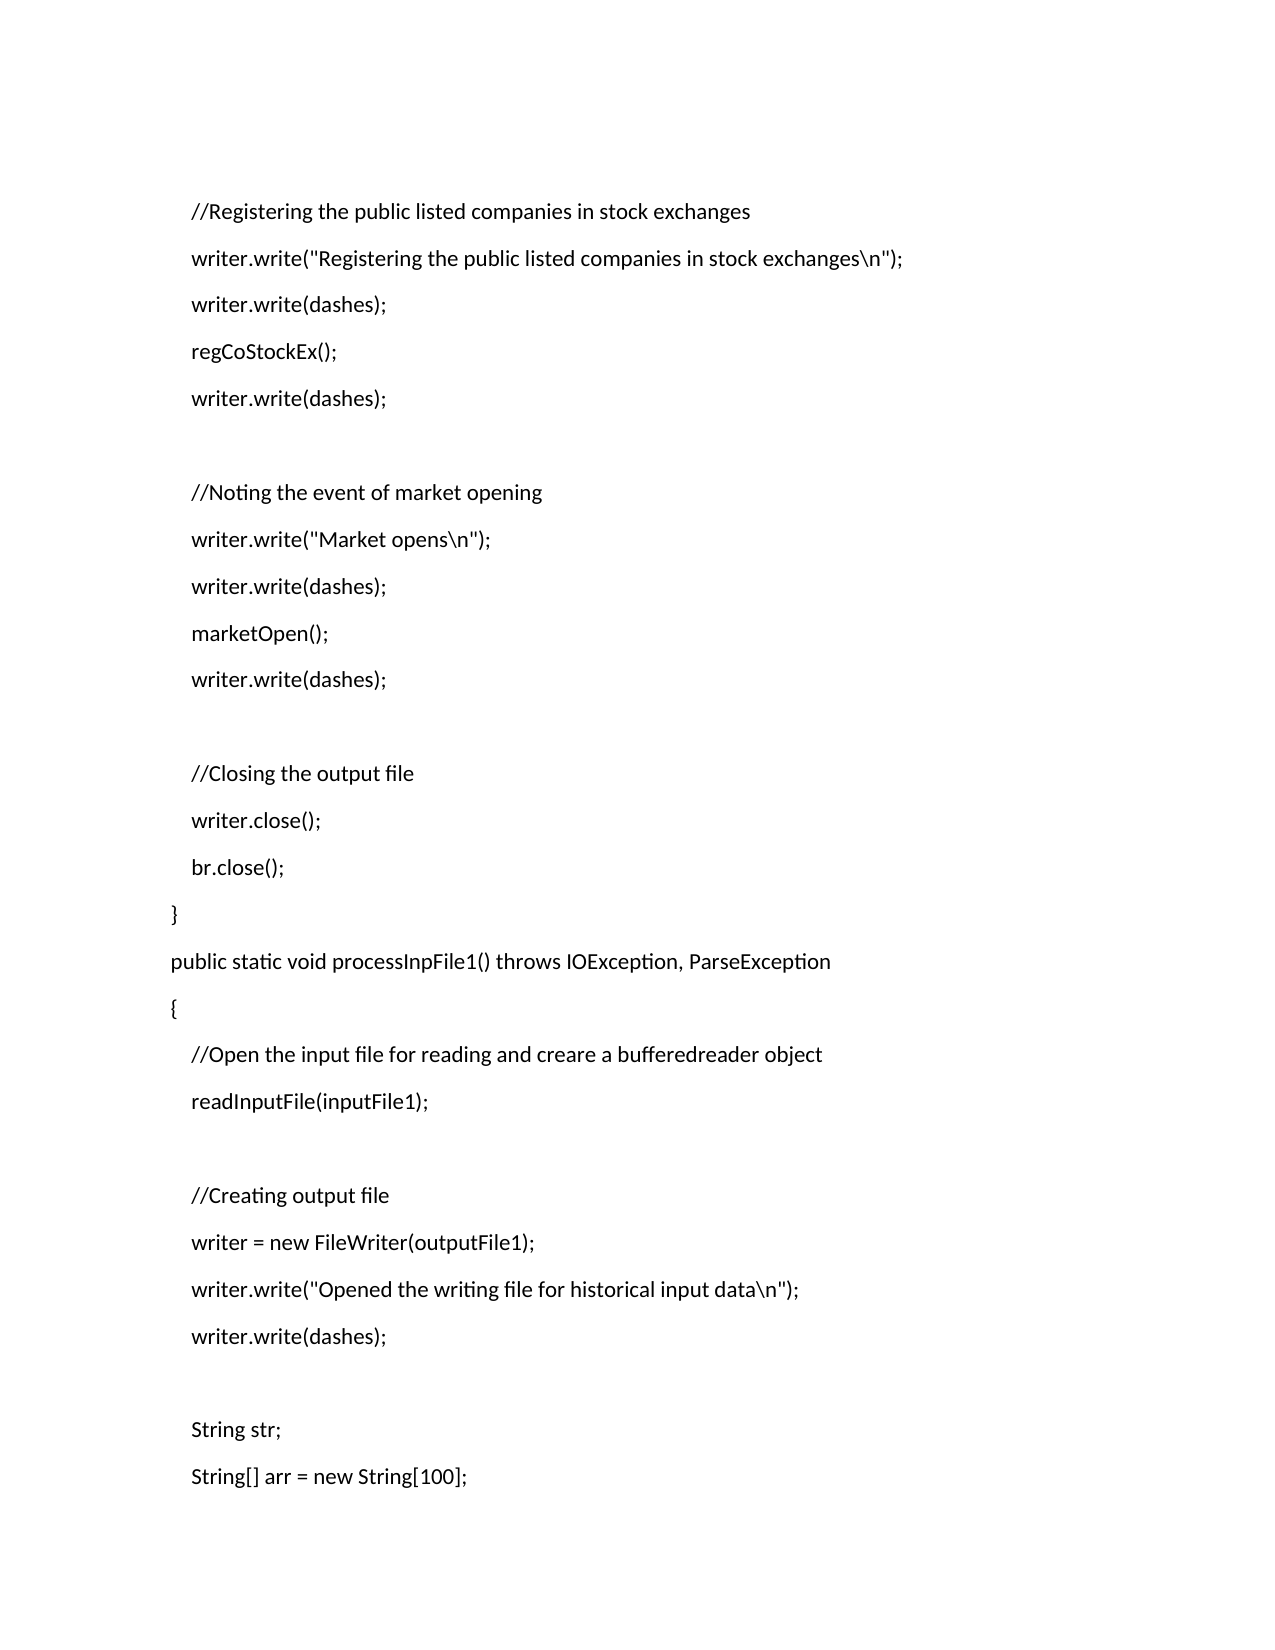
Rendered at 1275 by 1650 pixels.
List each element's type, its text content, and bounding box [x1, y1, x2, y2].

text //Registering the public listed companies in stock exchanges [150, 197, 1125, 225]
text writer = new FileWriter(outputFile1); [150, 1228, 1125, 1256]
text writer.write("Market opens\n"); [150, 525, 1125, 553]
text writer.write("Registering the public listed companies in stock exchanges\n"); [150, 244, 1125, 272]
text { [150, 994, 1125, 1022]
text readInputFile(inputFile1); [150, 1087, 1125, 1116]
text //Noting the event of market opening [150, 478, 1125, 506]
text //Open the input file for reading and creare a bufferedreader object [150, 1041, 1125, 1069]
text regCoStockEx(); [150, 337, 1125, 366]
text writer.write("Opened the writing file for historical input data\n"); [150, 1275, 1125, 1303]
text writer.write(dashes); [150, 291, 1125, 319]
text writer.write(dashes); [150, 1322, 1125, 1350]
text writer.write(dashes); [150, 384, 1125, 412]
text br.close(); [150, 853, 1125, 881]
text String str; [150, 1416, 1125, 1444]
text //Creating output file [150, 1181, 1125, 1209]
text } [150, 900, 1125, 928]
text writer.write(dashes); [150, 666, 1125, 694]
text String[] arr = new String[100]; [150, 1462, 1125, 1491]
text //Closing the output file [150, 759, 1125, 787]
text public static void processInpFile1() throws IOException, ParseException [150, 947, 1125, 975]
text writer.write(dashes); [150, 572, 1125, 600]
text marketOpen(); [150, 619, 1125, 647]
text writer.close(); [150, 806, 1125, 834]
